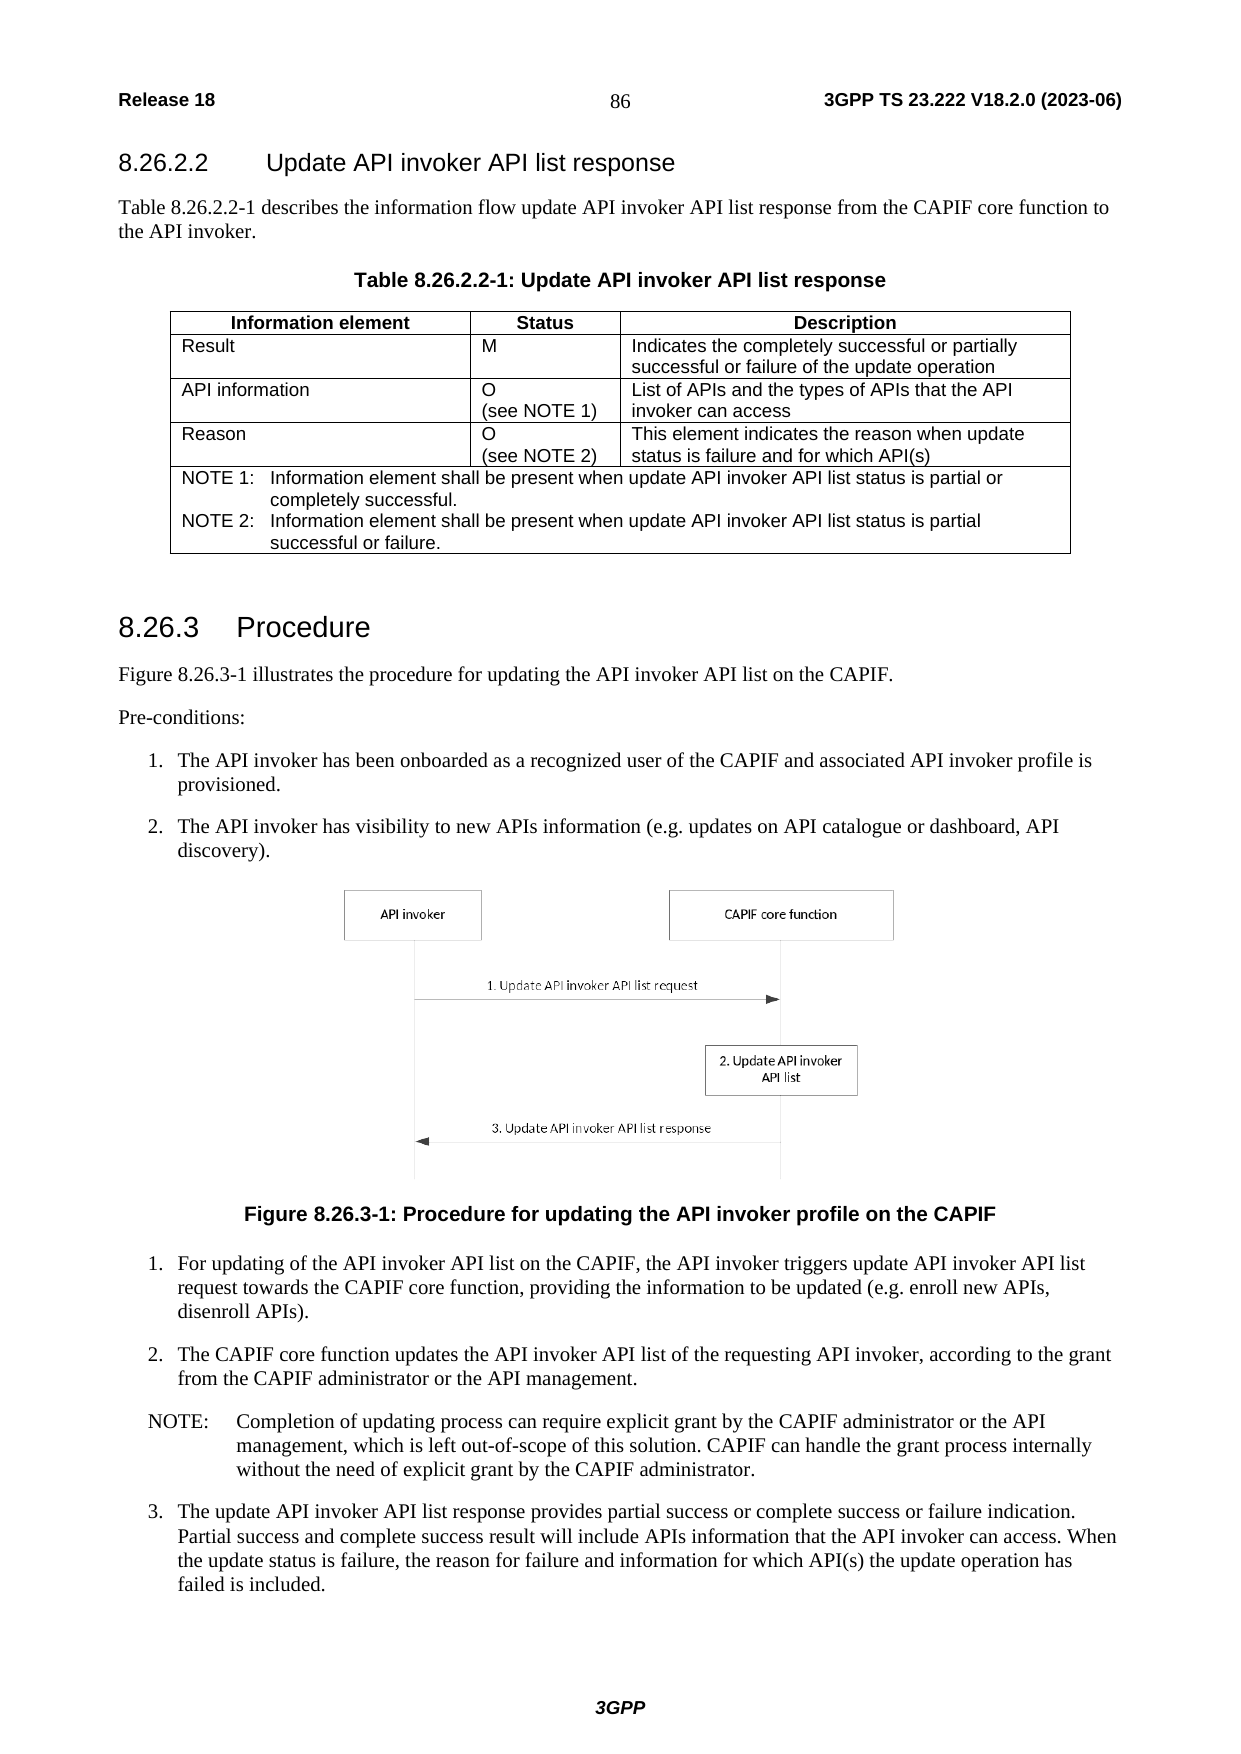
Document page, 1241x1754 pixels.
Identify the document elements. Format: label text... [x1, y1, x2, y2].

text 2. The API invoker has visibility to new APIs information (e.g. updates on API catalogue or dashboard, API discovery). [148, 814, 1122, 862]
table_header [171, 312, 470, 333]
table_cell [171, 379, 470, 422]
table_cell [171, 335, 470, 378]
text Pre-conditions: [118, 705, 1122, 729]
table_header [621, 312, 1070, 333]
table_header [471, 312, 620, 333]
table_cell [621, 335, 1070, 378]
text 1. For updating of the API invoker API list on the CAPIF, the API invoker triggers update API invoker API list request towards the CAPIF core function, providing the information to be updated (e.g. enroll new APIs, disenroll APIs). [148, 1251, 1122, 1323]
text 1. The API invoker has been onboarded as a recognized user of the CAPIF and associated API invoker profile is provisioned. [148, 747, 1122, 796]
text NOTE: Completion of updating process can require explicit grant by the CAPIF administrator or the API management, which is left out-of-scope of this solution. CAPIF can handle the grant process internally without the need of explicit grant by the CAPIF administrator. [148, 1408, 1122, 1481]
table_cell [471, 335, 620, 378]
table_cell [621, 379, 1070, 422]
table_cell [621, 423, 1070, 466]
subtitle 8.26.2.2 Update API invoker API list response [118, 147, 1122, 176]
text 3. The update API invoker API list response provides partial success or complete success or failure indication. Partial success and complete success result will include APIs information that the API invoker can access. When the update status is failure, the reason for failure and information for which API(s) the update operation has failed is included. [148, 1499, 1122, 1596]
text Table 8.26.2.2-1: Update API invoker API list response [118, 268, 1122, 292]
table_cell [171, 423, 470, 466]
text 2. The CAPIF core function updates the API invoker API list of the requesting API invoker, according to the grant from the CAPIF administrator or the API management. [148, 1342, 1122, 1390]
subtitle 8.26.3 Procedure [118, 609, 1122, 643]
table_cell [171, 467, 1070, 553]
text Figure 8.26.3-1 illustrates the procedure for updating the API invoker API list on the CAPIF. [118, 662, 1122, 686]
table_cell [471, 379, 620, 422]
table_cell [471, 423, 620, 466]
text Table 8.26.2.2-1 describes the information flow update API invoker API list response from the CAPIF core function to the API invoker. [118, 195, 1122, 243]
text Figure 8.26.3-1: Procedure for updating the API invoker profile on the CAPIF [118, 1202, 1122, 1226]
